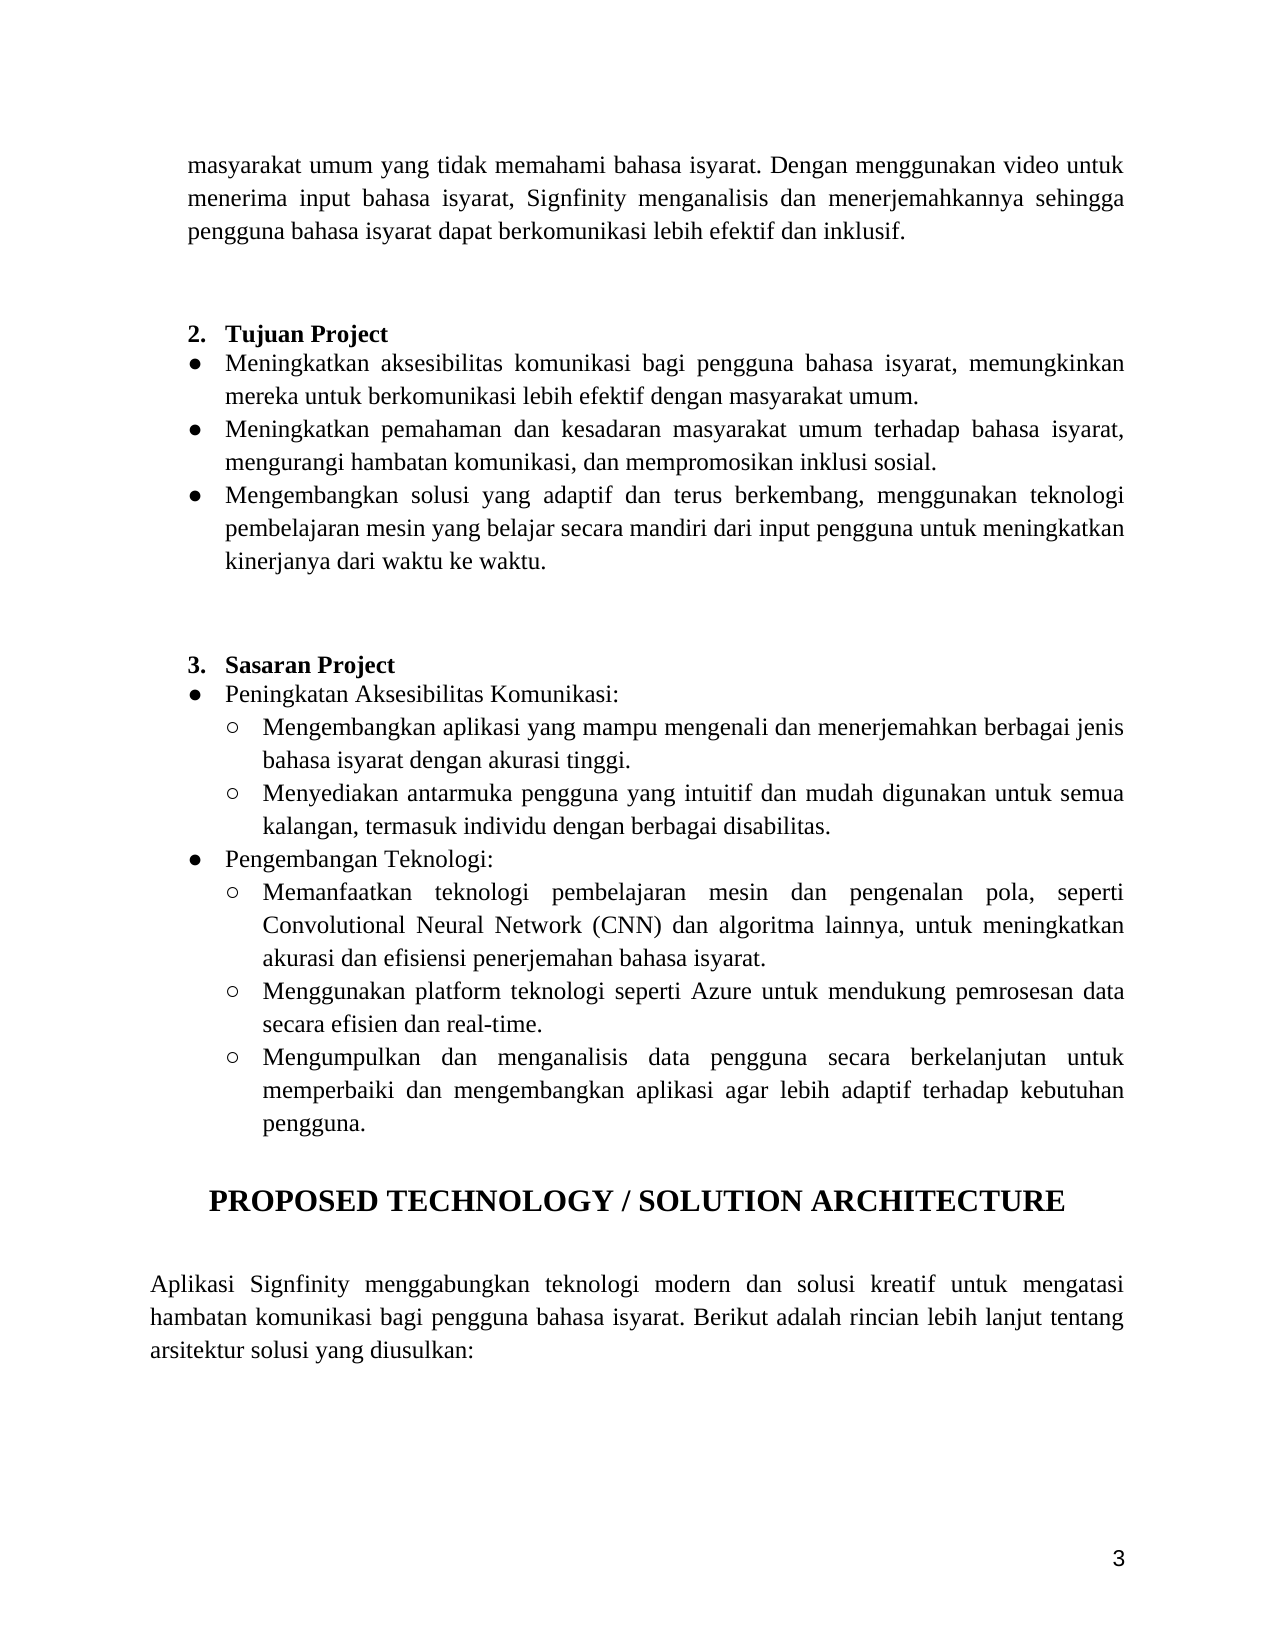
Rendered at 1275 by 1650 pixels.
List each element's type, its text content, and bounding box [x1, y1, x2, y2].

list Peningkatan Aksesibilitas Komunikasi: [187, 679, 1125, 707]
list Mengumpulkan dan menganalisis data pengguna secara berkelanjutan untuk memperbaiki dan mengembangkan aplikasi agar lebih adaptif terhadap kebutuhan pengguna. [225, 1042, 1125, 1137]
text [187, 150, 1125, 245]
text Aplikasi Signfinity menggabungkan teknologi modern dan solusi kreatif untuk mengatasi hambatan komunikasi bagi pengguna bahasa isyarat. Berikut adalah rincian lebih lanjut tentang arsitektur solusi yang diusulkan: [150, 1269, 1125, 1364]
subtitle Sasaran Project [187, 650, 1125, 679]
list Mengembangkan aplikasi yang mampu mengenali dan menerjemahkan berbagai jenis bahasa isyarat dengan akurasi tinggi. [225, 712, 1125, 773]
list Pengembangan Teknologi: [187, 844, 1125, 873]
list Memanfaatkan teknologi pembelajaran mesin dan pengenalan pola, seperti Convolutional Neural Network (CNN) dan algoritma lainnya, untuk meningkatkan akurasi dan efisiensi penerjemahan bahasa isyarat. [225, 877, 1125, 972]
list Mengembangkan solusi yang adaptif dan terus berkembang, menggunakan teknologi pembelajaran mesin yang belajar secara mandiri dari input pengguna untuk meningkatkan kinerjanya dari waktu ke waktu. [187, 480, 1125, 575]
list Menggunakan platform teknologi seperti Azure untuk mendukung pemrosesan data secara efisien dan real-time. [225, 976, 1125, 1038]
subtitle PROPOSED TECHNOLOGY / SOLUTION ARCHITECTURE [150, 1183, 1125, 1219]
list Menyediakan antarmuka pengguna yang intuitif dan mudah digunakan untuk semua kalangan, termasuk individu dengan berbagai disabilitas. [225, 778, 1125, 839]
list Meningkatkan aksesibilitas komunikasi bagi pengguna bahasa isyarat, memungkinkan mereka untuk berkomunikasi lebih efektif dengan masyarakat umum. [187, 348, 1125, 410]
subtitle Tujuan Project [187, 319, 1125, 348]
list Meningkatkan pemahaman dan kesadaran masyarakat umum terhadap bahasa isyarat, mengurangi hambatan komunikasi, dan mempromosikan inklusi sosial. [187, 414, 1125, 476]
